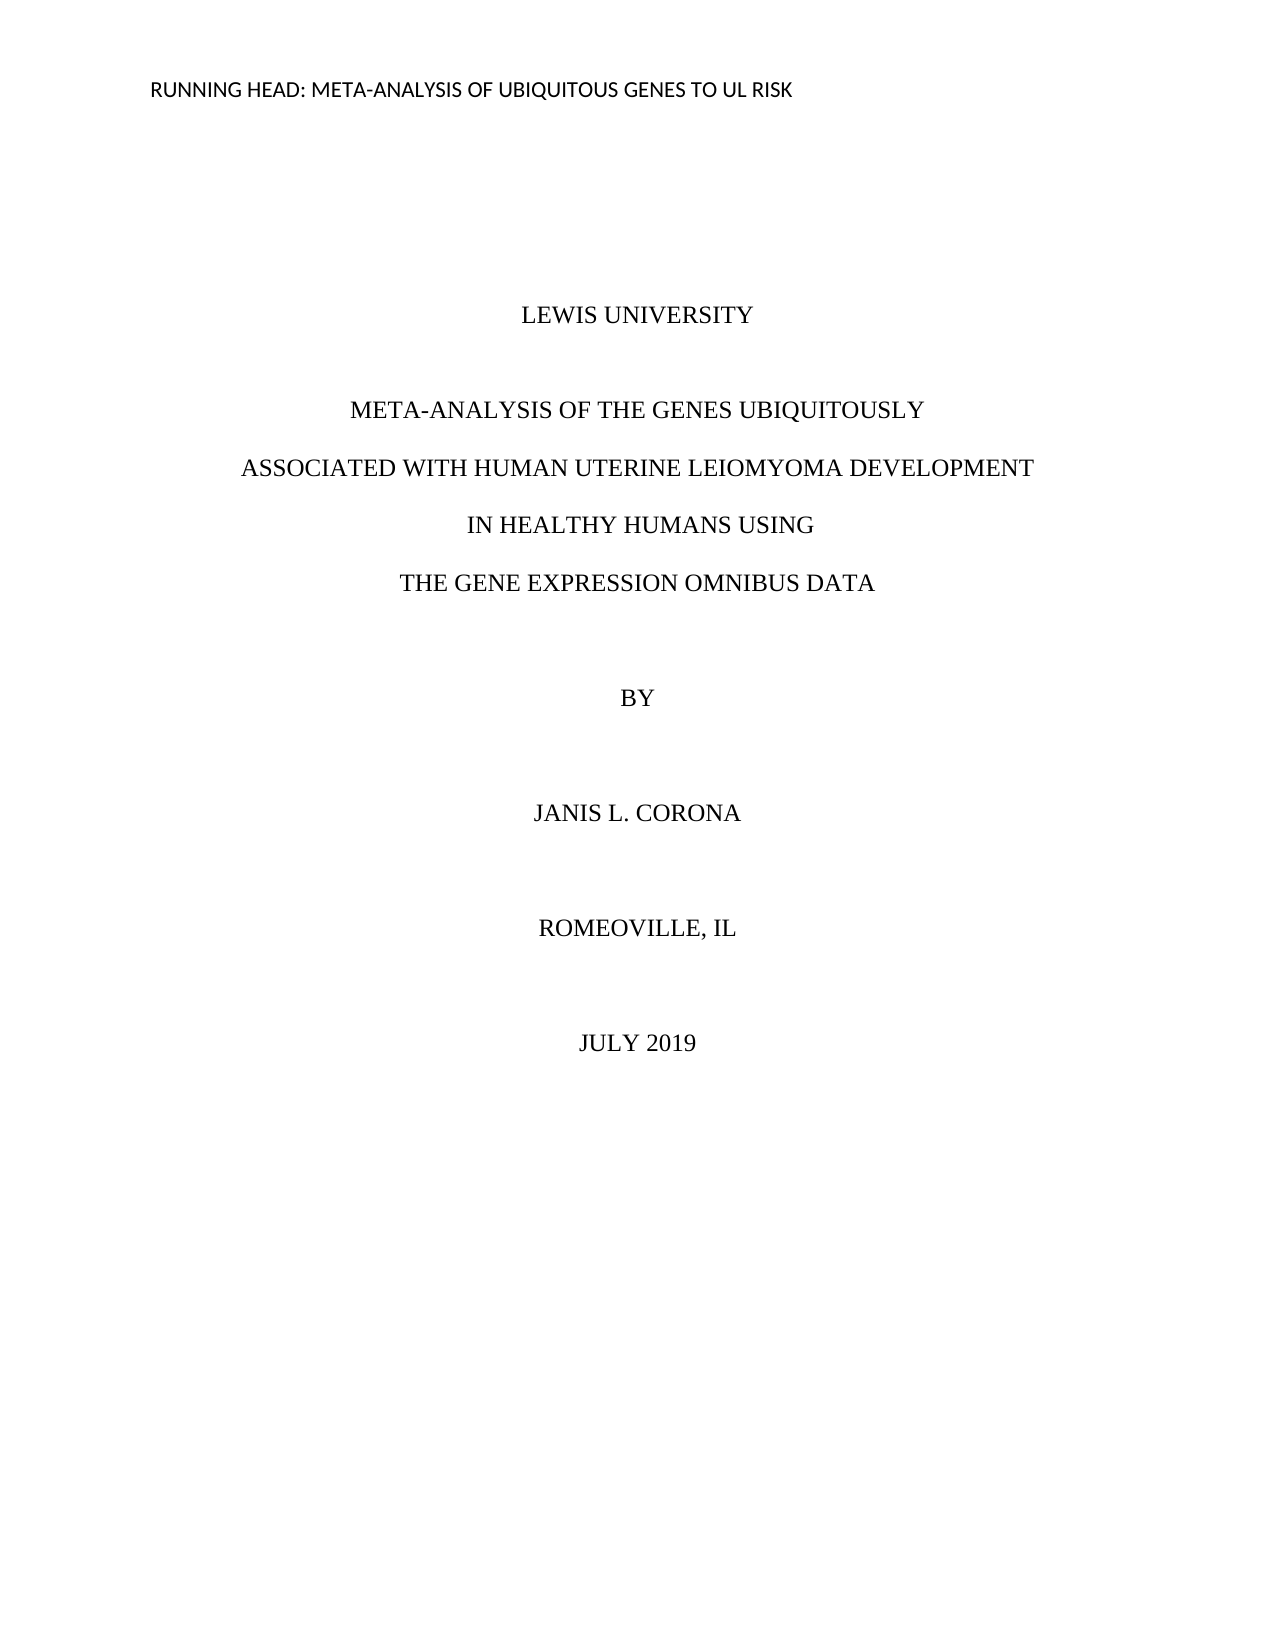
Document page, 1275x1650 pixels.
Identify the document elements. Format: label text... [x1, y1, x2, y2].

text Lewis University [150, 300, 1125, 329]
text Romeoville, IL [150, 913, 1125, 942]
text in Healthy Humans Using [150, 510, 1125, 539]
text Meta-Analysis of the Genes Ubiquitously [150, 395, 1125, 424]
text the Gene Expression Omnibus Data [150, 568, 1125, 597]
text Associated with Human Uterine Leiomyoma Development [150, 453, 1125, 482]
text July 2019 [150, 1028, 1125, 1057]
text by [150, 683, 1125, 712]
text Janis L. Corona [150, 798, 1125, 827]
